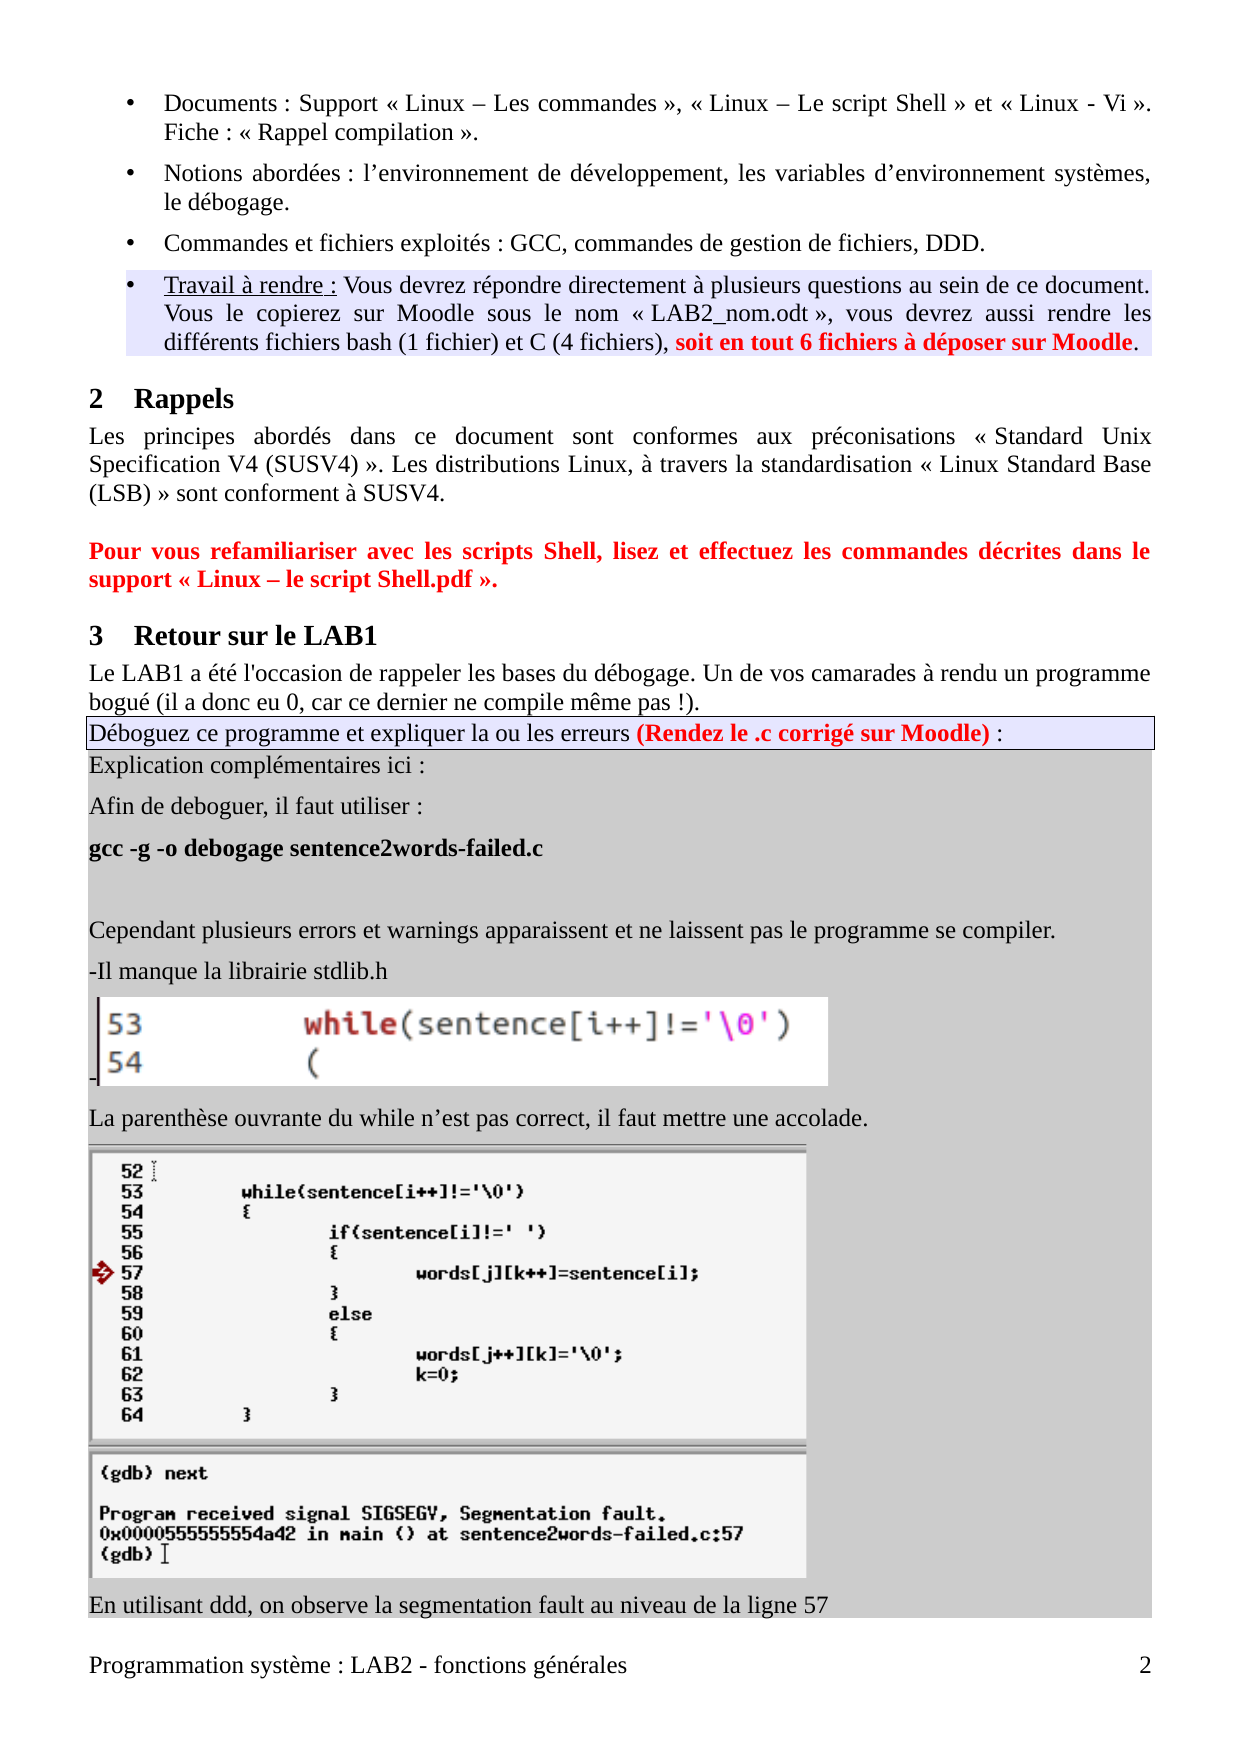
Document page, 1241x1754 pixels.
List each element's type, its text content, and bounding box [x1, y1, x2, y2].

picture [96, 997, 829, 1086]
list Commandes et fichiers exploités : GCC, commandes de gestion de fichiers, DDD. [126, 228, 1152, 257]
list Documents : Support « Linux – Les commandes », « Linux – Le script Shell » et « Linux - Vi ». Fiche : « Rappel compilation ». [126, 88, 1152, 146]
picture [88, 1144, 807, 1578]
text Pour vous refamiliariser avec les scripts Shell, lisez et effectuez les commandes décrites dans le support « Linux – le script Shell.pdf ». [88, 536, 1152, 593]
text Cependant plusieurs errors et warnings apparaissent et ne laissent pas le programme se compiler. [88, 915, 1152, 944]
text Les principes abordés dans ce document sont conformes aux préconisations « Standard Unix Specification V4 (SUSV4) ». Les distributions Linux, à travers la standardisation « Linux Standard Base (LSB) » sont conforment à SUSV4. [88, 421, 1152, 507]
text La parenthèse ouvrante du while n’est pas correct, il faut mettre une accolade. [88, 1103, 1152, 1132]
subtitle Rappels [88, 381, 1152, 414]
text Déboguez ce programme et expliquer la ou les erreurs (Rendez le .c corrigé sur Moodle) : [87, 717, 1154, 749]
subtitle Retour sur le LAB1 [88, 618, 1152, 652]
text -Il manque la librairie stdlib.h [88, 956, 1152, 985]
list Travail à rendre : Vous devrez répondre directement à plusieurs questions au sein de ce document. Vous le copierez sur Moodle sous le nom « LAB2_nom.odt », vous devrez aussi rendre les différents fichiers bash (1 fichier) et C (4 fichiers), soit en tout 6 fichiers à déposer sur Moodle. [126, 270, 1152, 356]
text gcc -g -o debogage sentence2words-failed.c [88, 833, 1152, 861]
list Notions abordées : l’environnement de développement, les variables d’environnement systèmes, le débogage. [126, 158, 1152, 216]
text En utilisant ddd, on observe la segmentation fault au niveau de la ligne 57 [88, 1590, 1152, 1618]
text Afin de deboguer, il faut utiliser : [88, 791, 1152, 820]
text Le LAB1 a été l'occasion de rappeler les bases du débogage. Un de vos camarades à rendu un programme bogué (il a donc eu 0, car ce dernier ne compile même pas !). [88, 658, 1152, 716]
text Explication complémentaires ici : [88, 750, 1152, 779]
